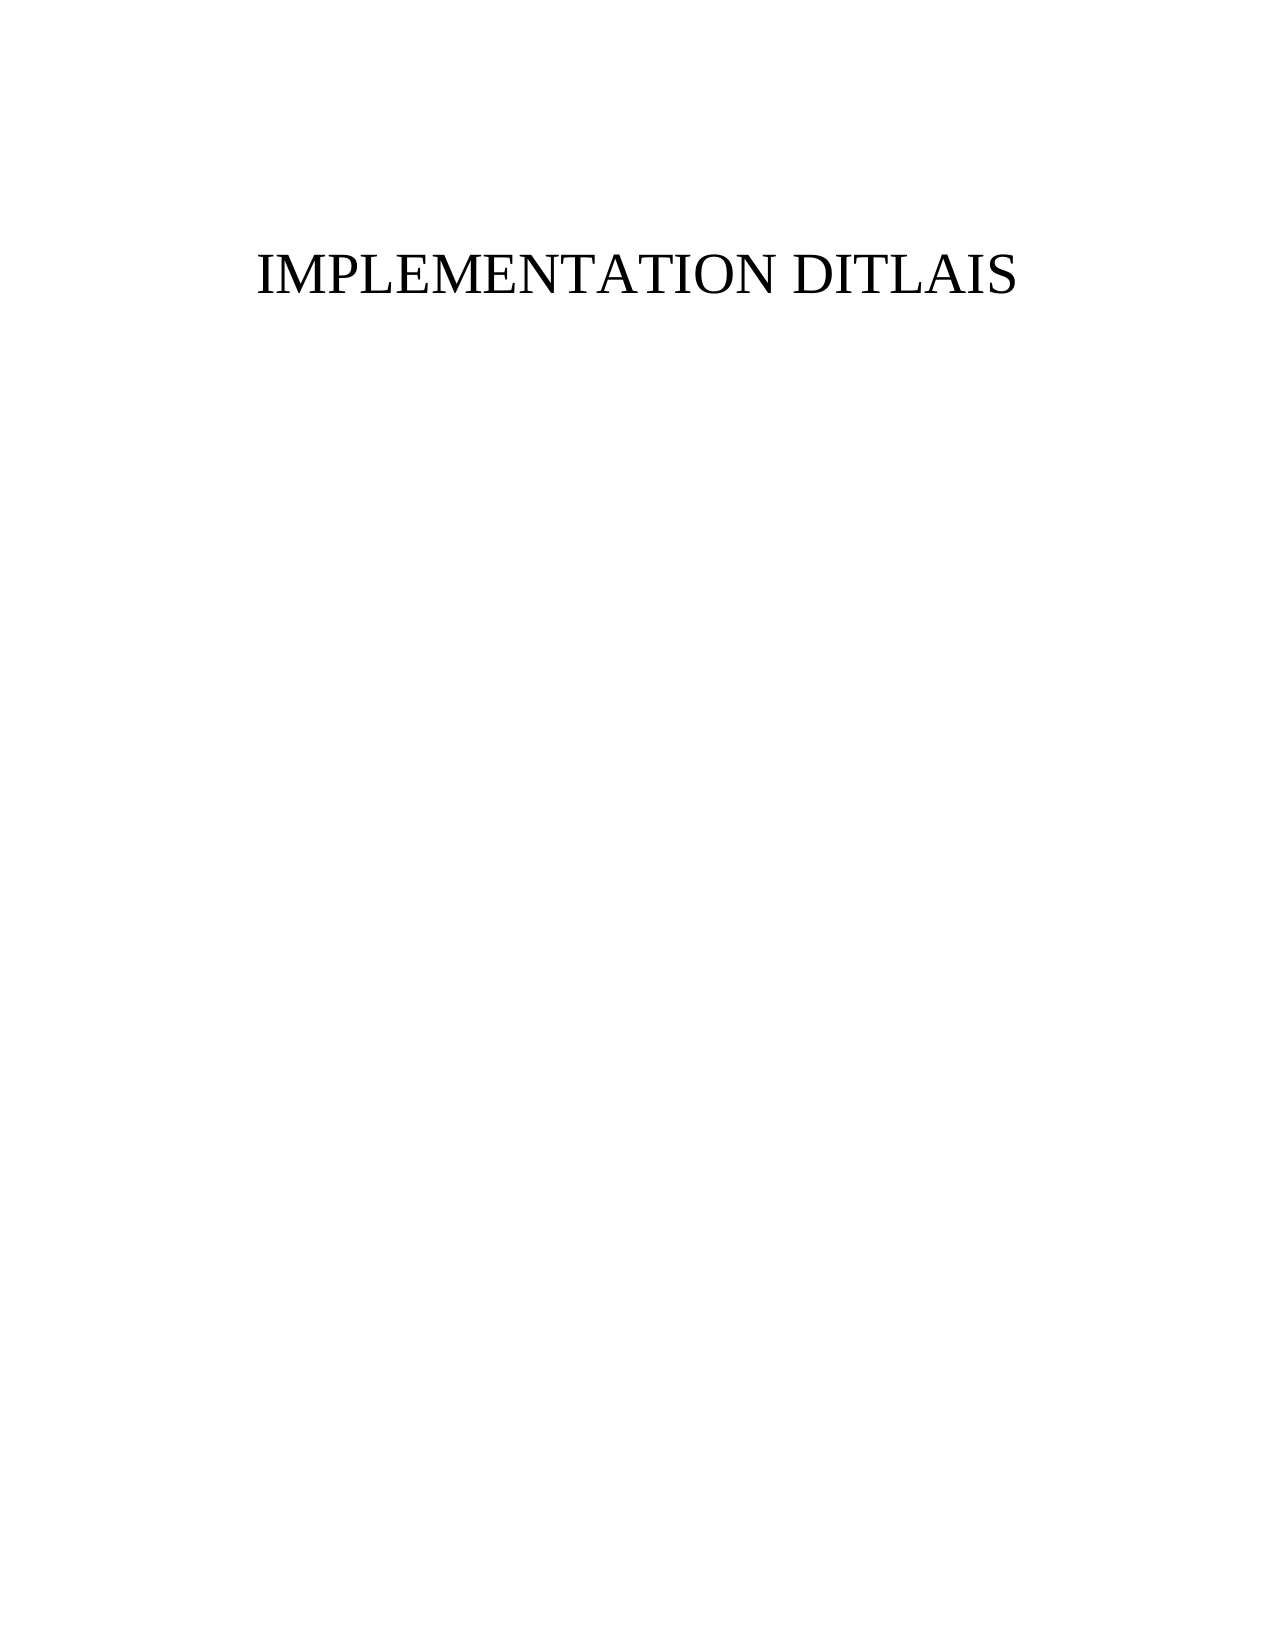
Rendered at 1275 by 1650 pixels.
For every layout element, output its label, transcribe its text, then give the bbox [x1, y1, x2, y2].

text IMPLEMENTATION DITLAIS [150, 239, 1125, 306]
